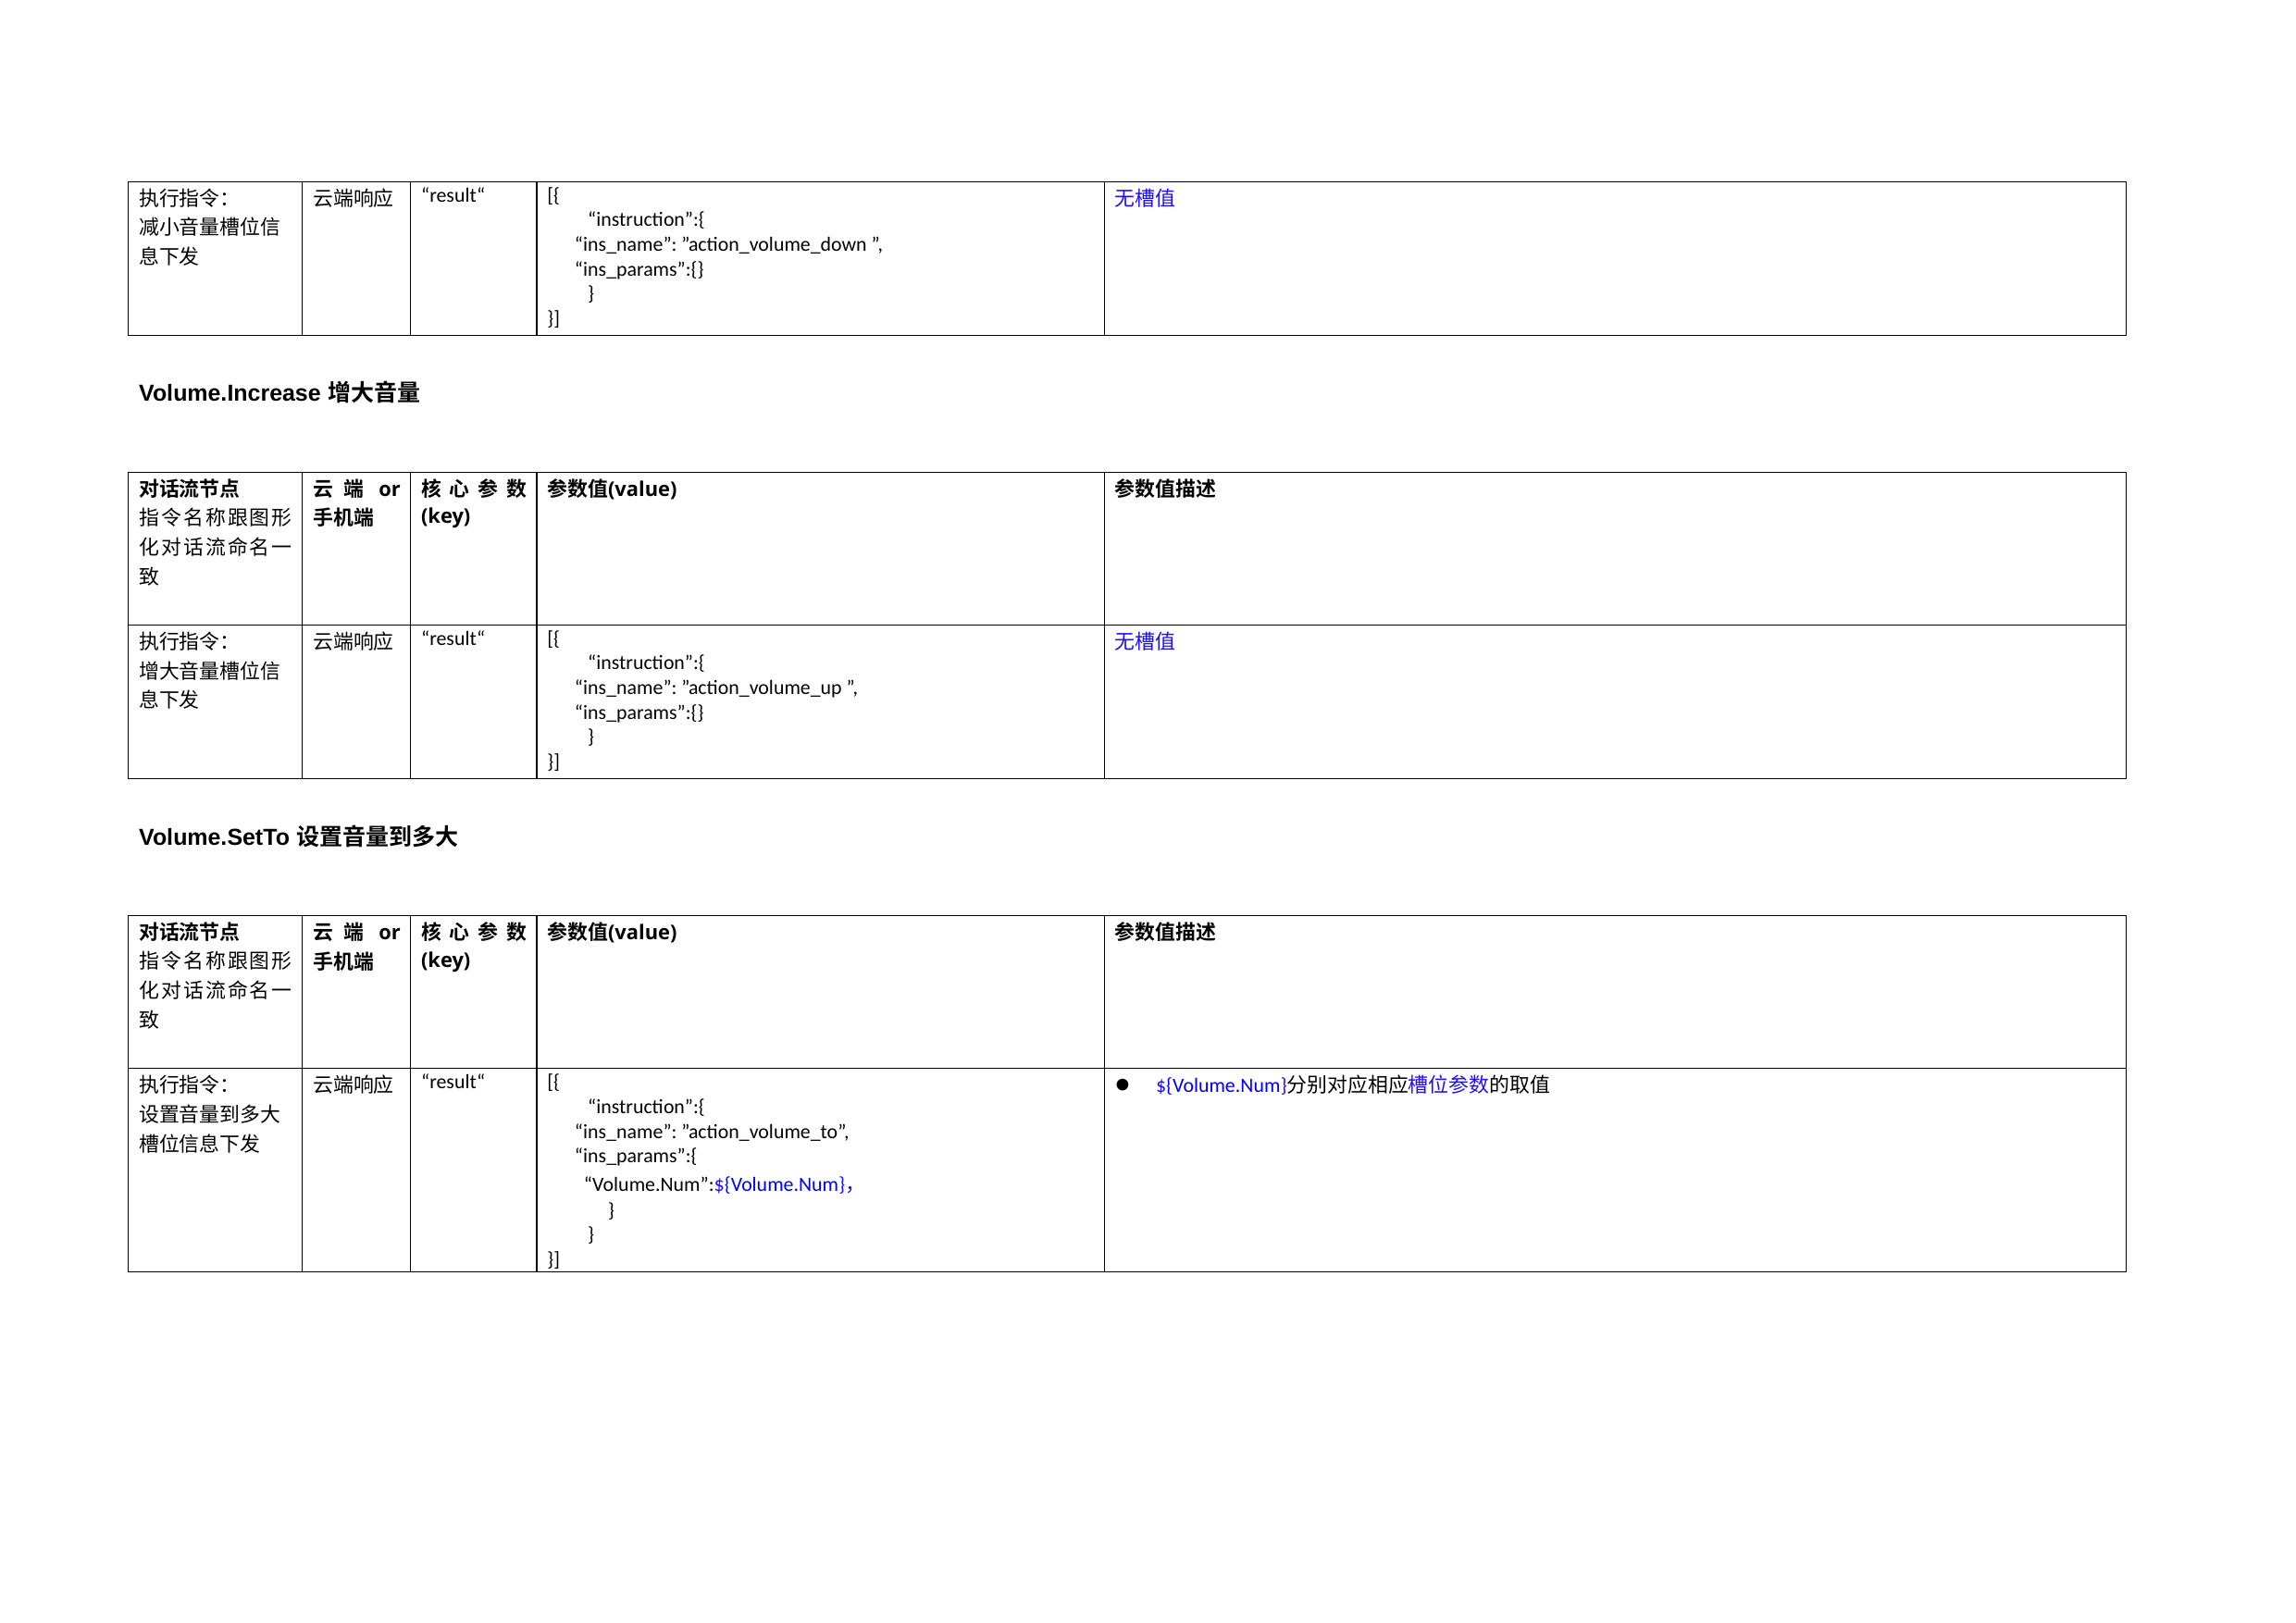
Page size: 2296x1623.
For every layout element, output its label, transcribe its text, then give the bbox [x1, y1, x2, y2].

table_cell [{ “instruction”:{ “ins_name”: ”action_volume_down ”, “ins_params”:{} } }] [538, 182, 1104, 335]
table_header 参数值(value) [538, 916, 1104, 1068]
table_header 对话流节点 指令名称跟图形化对话流命名一致 [129, 473, 302, 625]
table_cell “result“ [411, 182, 536, 335]
subtitle Volume.SetTo 设置音量到多大 [139, 804, 2156, 866]
table_header 参数值描述 [1105, 473, 2126, 625]
table_cell [{ “instruction”:{ “ins_name”: ”action_volume_to”, “ins_params”:{ “Volume.Num”:${Volume.Num}， } } }] [538, 1069, 1104, 1271]
table_cell [{ “instruction”:{ “ins_name”: ”action_volume_up ”, “ins_params”:{} } }] [538, 626, 1104, 778]
table_header 参数值描述 [1105, 916, 2126, 1068]
table_cell 无槽值 [1105, 626, 2126, 778]
table_header 对话流节点 指令名称跟图形化对话流命名一致 [129, 916, 302, 1068]
table_cell 云端响应 [303, 626, 410, 778]
table_header 核心参数(key) [411, 473, 536, 625]
subtitle Volume.Increase 增大音量 [139, 361, 2156, 422]
table_cell 无槽值 [1105, 182, 2126, 335]
table_cell ${Volume.Num}分别对应相应槽位参数的取值 [1105, 1069, 2126, 1271]
table_cell 云端响应 [303, 182, 410, 335]
table_header 核心参数(key) [411, 916, 536, 1068]
table_header 云端or手机端 [303, 916, 410, 1068]
table_cell “result“ [411, 626, 536, 778]
table_header 云端or手机端 [303, 473, 410, 625]
table_cell 执行指令： 设置音量到多大槽位信息下发 [129, 1069, 302, 1271]
table_cell “result“ [411, 1069, 536, 1271]
table_header 参数值(value) [538, 473, 1104, 625]
table_cell 云端响应 [303, 1069, 410, 1271]
table_cell 执行指令： 减小音量槽位信息下发 [129, 182, 302, 335]
table_cell 执行指令： 增大音量槽位信息下发 [129, 626, 302, 778]
